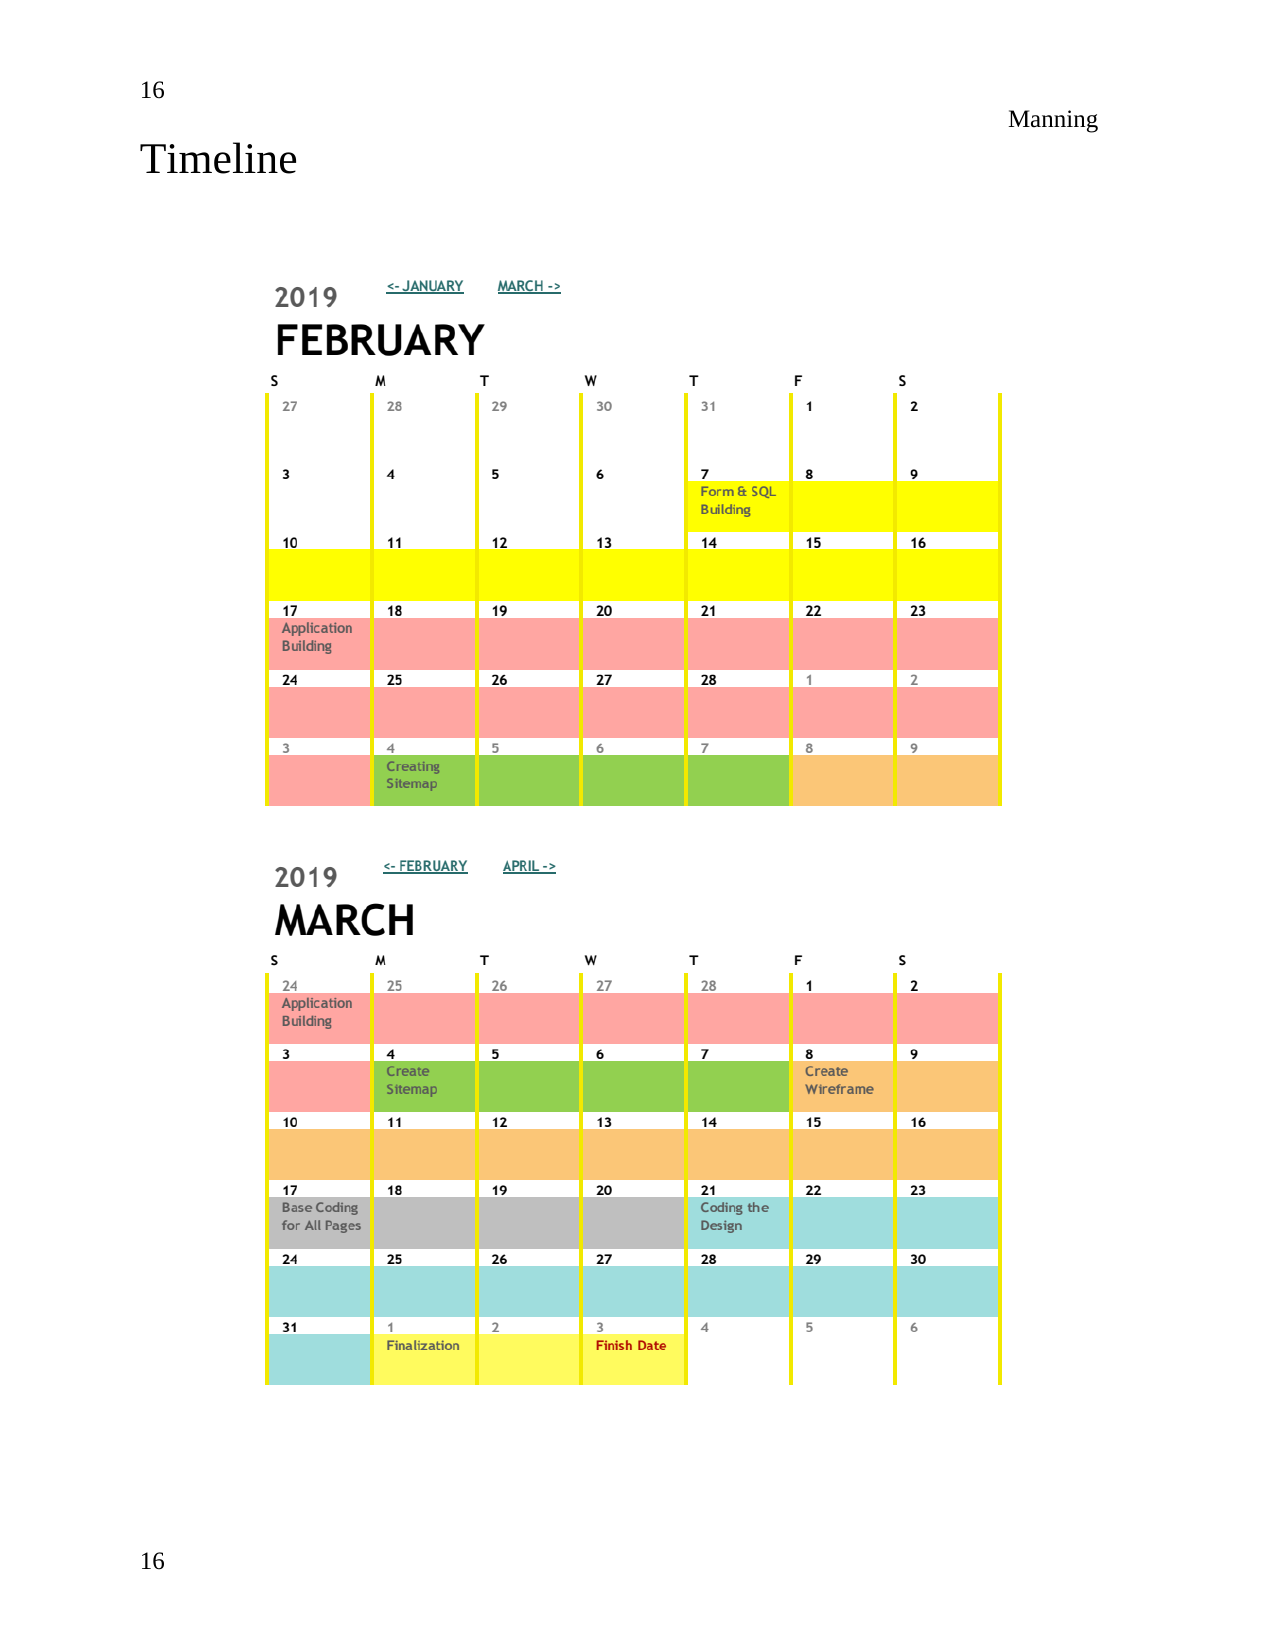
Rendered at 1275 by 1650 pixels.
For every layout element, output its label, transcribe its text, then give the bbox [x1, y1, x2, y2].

subtitle Timeline [139, 132, 1136, 183]
